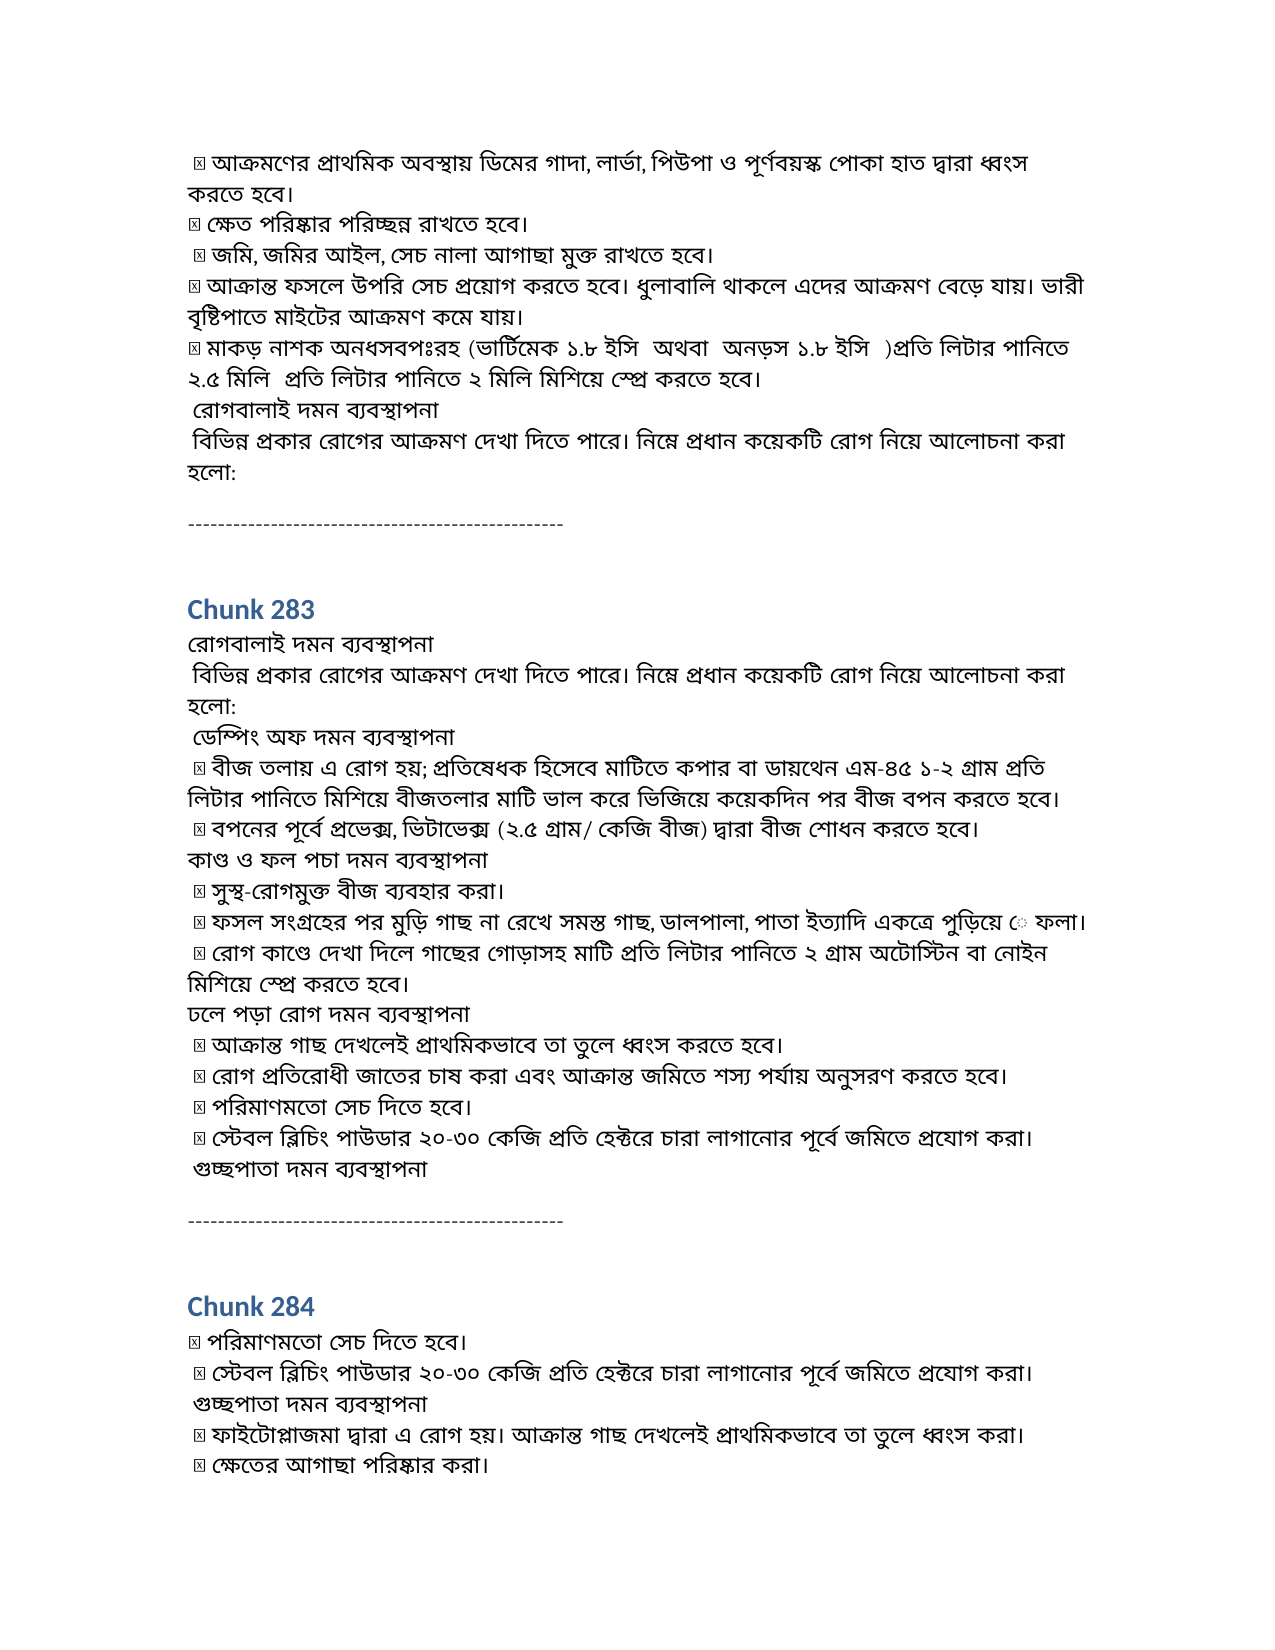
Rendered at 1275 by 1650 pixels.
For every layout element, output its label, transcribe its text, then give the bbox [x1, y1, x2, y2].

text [187, 1329, 1087, 1480]
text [187, 150, 1087, 486]
text -------------------------------------------------- [187, 1208, 1087, 1234]
subtitle Chunk 284 [187, 1288, 1087, 1324]
text রোগবালাই দমন ব্যবস্থাপনা বিভিন্ন প্রকার রোগের আক্রমণ দেখা দিতে পারে। নিম্নে প্রধান কয়েকটি রোগ নিয়ে আলোচনা করা হলো: ডেম্পিং অফ দমন ব্যবস্থাপনা  বীজ তলায় এ রোগ হয়; প্রতিষেধক হিসেবে মাটিতে কপার বা ডায়থেন এম-৪৫ ১-২ গ্রাম প্রতি লিটার পানিতে মিশিয়ে বীজতলার মাটি ভাল করে ভিজিয়ে কয়েকদিন পর বীজ বপন করতে হবে।  বপনের পূর্বে প্রভেক্স, ভিটাভেক্স (২.৫ গ্রাম/ কেজি বীজ) দ্বারা বীজ শোধন করতে হবে। কাণ্ড ও ফল পচা দমন ব্যবস্থাপনা  সুস্থ-রোগমুক্ত বীজ ব্যবহার করা।  ফসল সংগ্রহের পর মুড়ি গাছ না রেখে সমস্ত গাছ, ডালপালা, পাতা ইত্যাদি একত্রে পুড়িয়ে ে ফলা।  রোগ কাণ্ডে দেখা দিলে গাছের গোড়াসহ মাটি প্রতি লিটার পানিতে ২ গ্রাম অটোস্টিন বা নোইন মিশিয়ে স্প্রে করতে হবে। ঢলে পড়া রোগ দমন ব্যবস্থাপনা  আক্রান্ত গাছ দেখলেই প্রাথমিকভাবে তা তুলে ধ্বংস করতে হবে।  রোগ প্রতিরোধী জাতের চাষ করা এবং আক্রান্ত জমিতে শস্য পর্যায় অনুসরণ করতে হবে।  পরিমাণমতো সেচ দিতে হবে।  স্টেবল ব্লিচিং পাউডার ২০-৩০ কেজি প্রতি হেক্টরে চারা লাগানোর পূর্বে জমিতে প্রযোগ করা। গুচ্ছপাতা দমন ব্যবস্থাপনা [187, 632, 1087, 1183]
subtitle Chunk 283 [187, 591, 1087, 626]
text -------------------------------------------------- [187, 511, 1087, 537]
